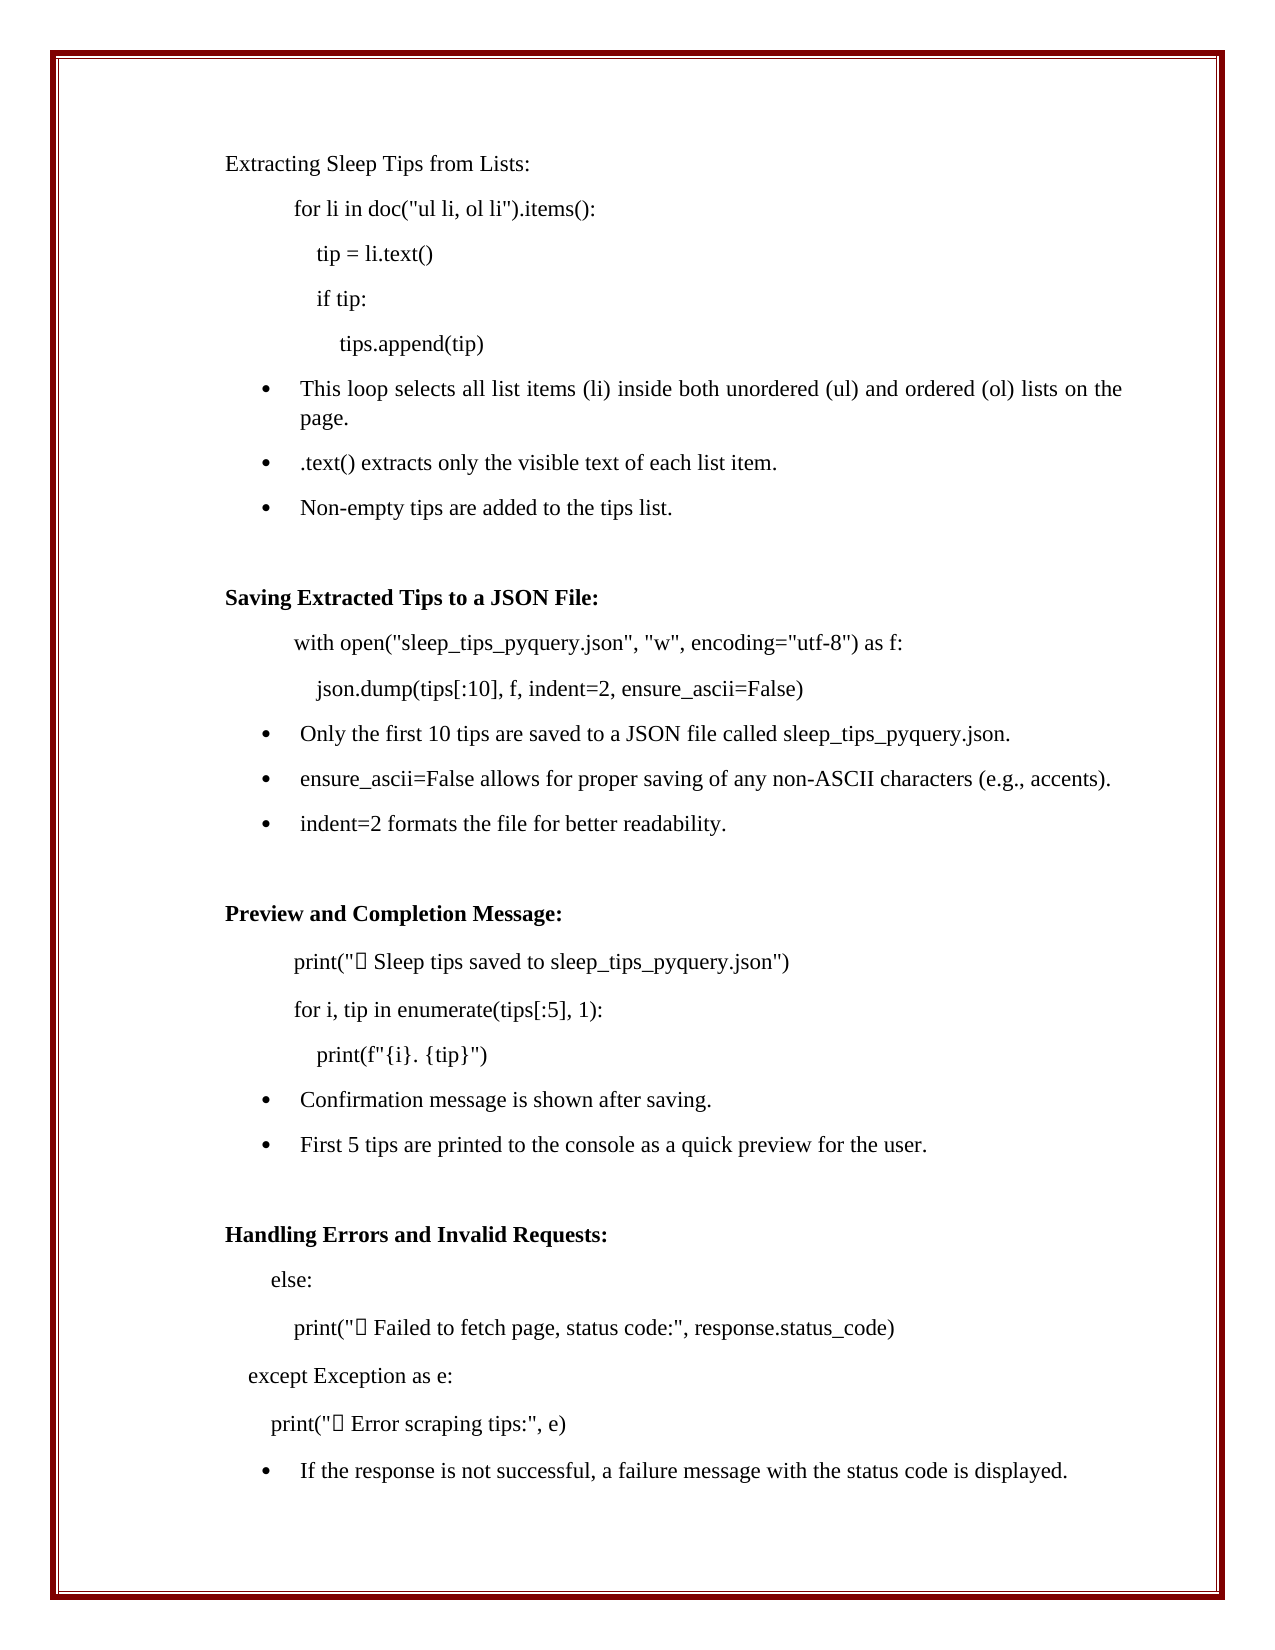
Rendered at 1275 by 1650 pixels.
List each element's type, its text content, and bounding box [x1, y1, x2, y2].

text print("❌ Error scraping tips:", e) [225, 1407, 1125, 1438]
list Confirmation message is shown after saving. [262, 1086, 1125, 1112]
text with open("sleep_tips_pyquery.json", "w", encoding="utf-8") as f: [225, 629, 1125, 656]
list indent=2 formats the file for better readability. [262, 810, 1125, 836]
text Saving Extracted Tips to a JSON File: [225, 584, 1125, 611]
text Preview and Completion Message: [225, 900, 1125, 926]
list Non-empty tips are added to the tips list. [262, 494, 1125, 521]
text else: [225, 1266, 1125, 1293]
list Only the first 10 tips are saved to a JSON file called sleep_tips_pyquery.json. [262, 720, 1125, 746]
text print("❌ Failed to fetch page, status code:", response.status_code) [225, 1311, 1125, 1343]
list ensure_ascii=False allows for proper saving of any non-ASCII characters (e.g., accents). [262, 765, 1125, 791]
text tip = li.text() [225, 240, 1125, 267]
text Extracting Sleep Tips from Lists: [225, 150, 1125, 176]
text for li in doc("ul li, ol li").items(): [225, 195, 1125, 221]
list First 5 tips are printed to the console as a quick preview for the user. [262, 1131, 1125, 1157]
text json.dump(tips[:10], f, indent=2, ensure_ascii=False) [225, 674, 1125, 701]
text print("✅ Sleep tips saved to sleep_tips_pyquery.json") [225, 945, 1125, 976]
list This loop selects all list items (li) inside both unordered (ul) and ordered (ol) lists on the page. [262, 376, 1125, 430]
list If the response is not successful, a failure message with the status code is displayed. [262, 1457, 1125, 1484]
text if tip: [225, 285, 1125, 312]
text print(f"{i}. {tip}") [225, 1041, 1125, 1067]
list .text() extracts only the visible text of each list item. [262, 449, 1125, 475]
text tips.append(tip) [225, 330, 1125, 357]
text Handling Errors and Invalid Requests: [225, 1221, 1125, 1247]
text for i, tip in enumerate(tips[:5], 1): [225, 996, 1125, 1022]
text except Exception as e: [225, 1362, 1125, 1388]
